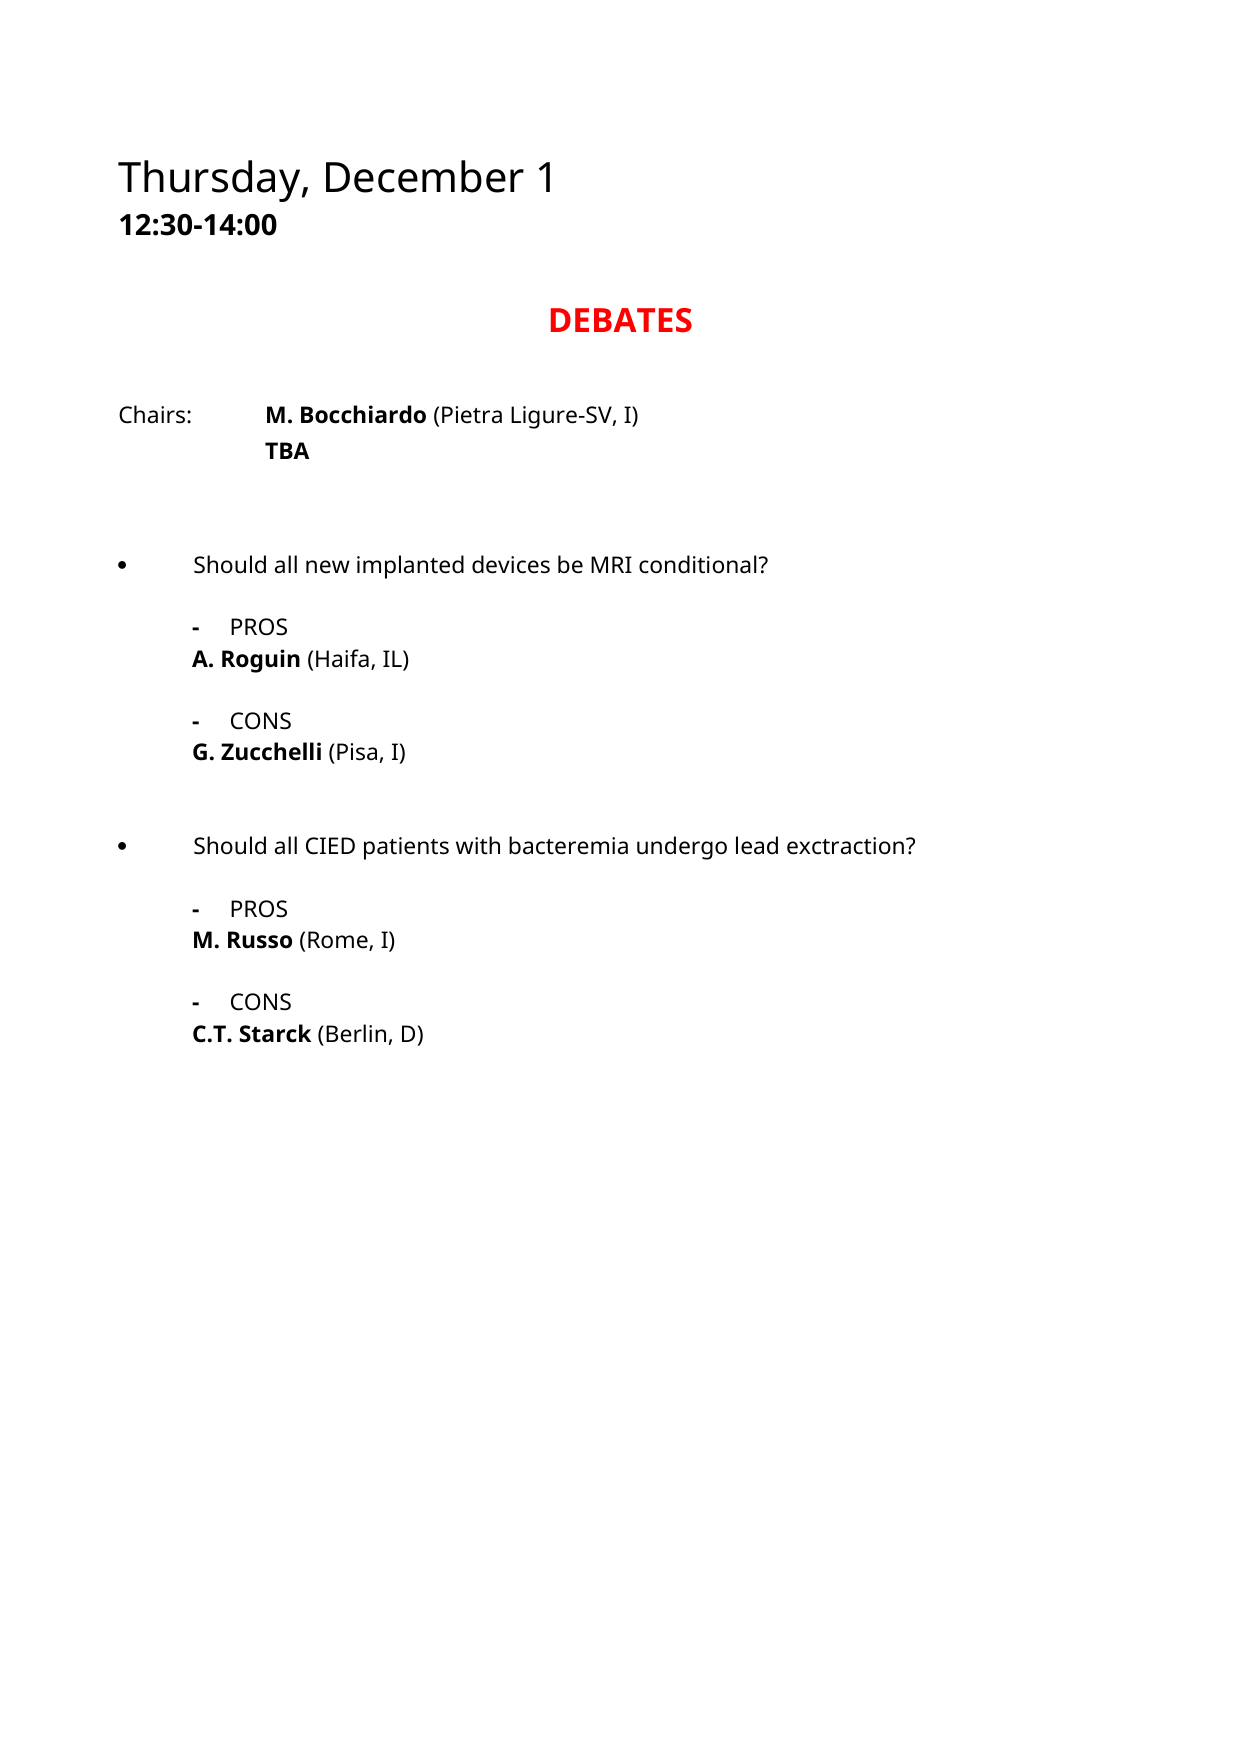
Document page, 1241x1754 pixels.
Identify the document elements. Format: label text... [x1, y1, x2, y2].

list PROS [192, 611, 1122, 642]
text M. Russo (Rome, I) [192, 924, 1122, 955]
list Should all new implanted devices be MRI conditional? [118, 549, 1122, 580]
text C.T. Starck (Berlin, D) [192, 1017, 1122, 1049]
list Should all CIED patients with bacteremia undergo lead exctraction? [118, 830, 1122, 861]
list CONS [192, 986, 1122, 1017]
list PROS [192, 892, 1122, 924]
text Thursday, December 1 [118, 148, 1122, 204]
text DEBATES [118, 297, 1122, 342]
text Chairs: M. Bocchiardo (Pietra Ligure-SV, I) TBA [118, 399, 1122, 466]
text 12:30-14:00 [118, 204, 1122, 244]
text A. Roguin (Haifa, IL) [192, 642, 1122, 674]
text G. Zucchelli (Pisa, I) [118, 736, 1122, 767]
list CONS [192, 705, 1122, 736]
